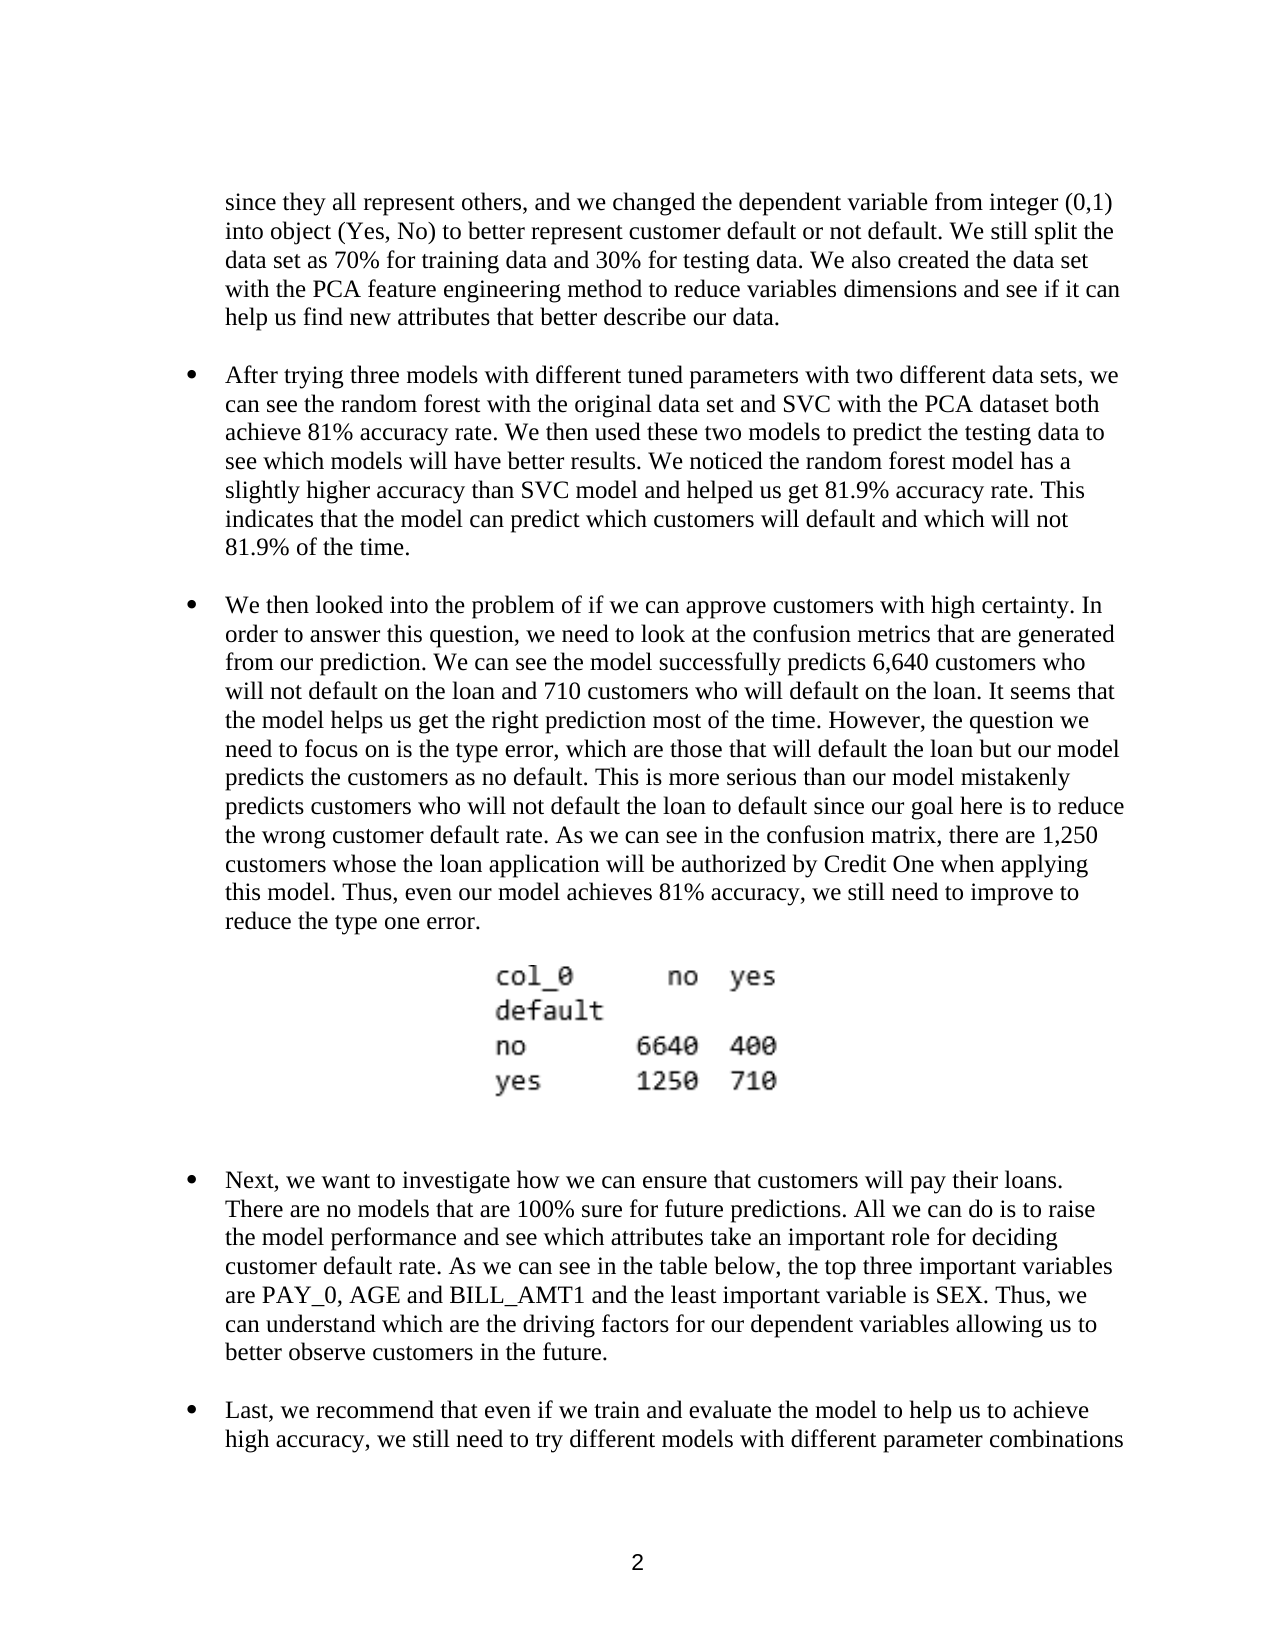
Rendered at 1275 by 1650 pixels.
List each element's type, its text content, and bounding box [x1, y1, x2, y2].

picture [468, 965, 836, 1119]
list Next, we want to investigate how we can ensure that customers will pay their loans. There are no models that are 100% sure for future predictions. All we can do is to raise the model performance and see which attributes take an important role for deciding customer default rate. As we can see in the table below, the top three important variables are PAY_0, AGE and BILL_AMT1 and the least important variable is SEX. Thus, we can understand which are the driving factors for our dependent variables allowing us to better observe customers in the future. [187, 1165, 1125, 1366]
list We then looked into the problem of if we can approve customers with high certainty. In order to answer this question, we need to look at the confusion metrics that are generated from our prediction. We can see the model successfully predicts 6,640 customers who will not default on the loan and 710 customers who will default on the loan. It seems that the model helps us get the right prediction most of the time. However, the question we need to focus on is the type error, which are those that will default the loan but our model predicts the customers as no default. This is more serious than our model mistakenly predicts customers who will not default the loan to default since our goal here is to reduce the wrong customer default rate. As we can see in the confusion matrix, there are 1,250 customers whose the loan application will be authorized by Credit One when applying this model. Thus, even our model achieves 81% accuracy, we still need to improve to reduce the type one error. [187, 590, 1125, 935]
